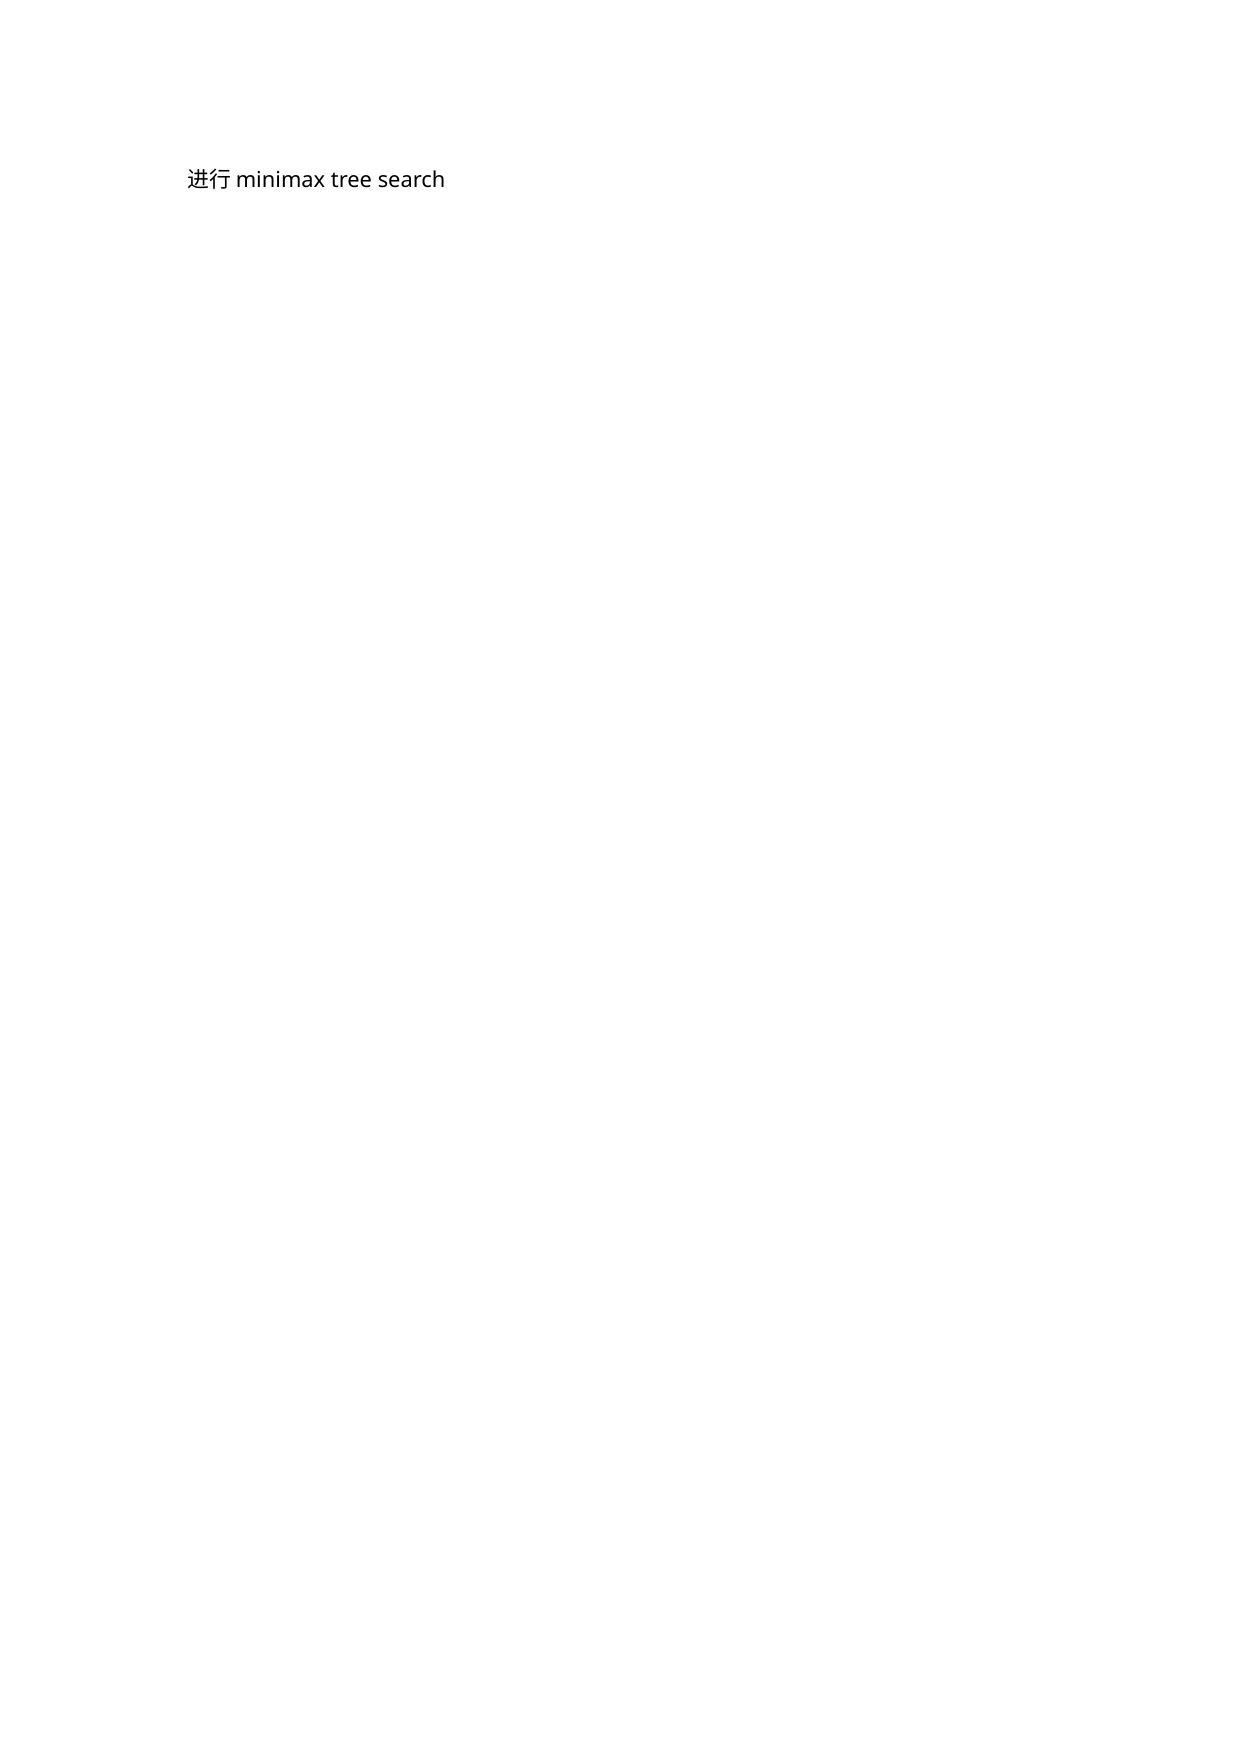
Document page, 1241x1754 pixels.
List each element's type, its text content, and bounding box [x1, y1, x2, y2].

text 进行minimax tree search [187, 162, 1053, 194]
